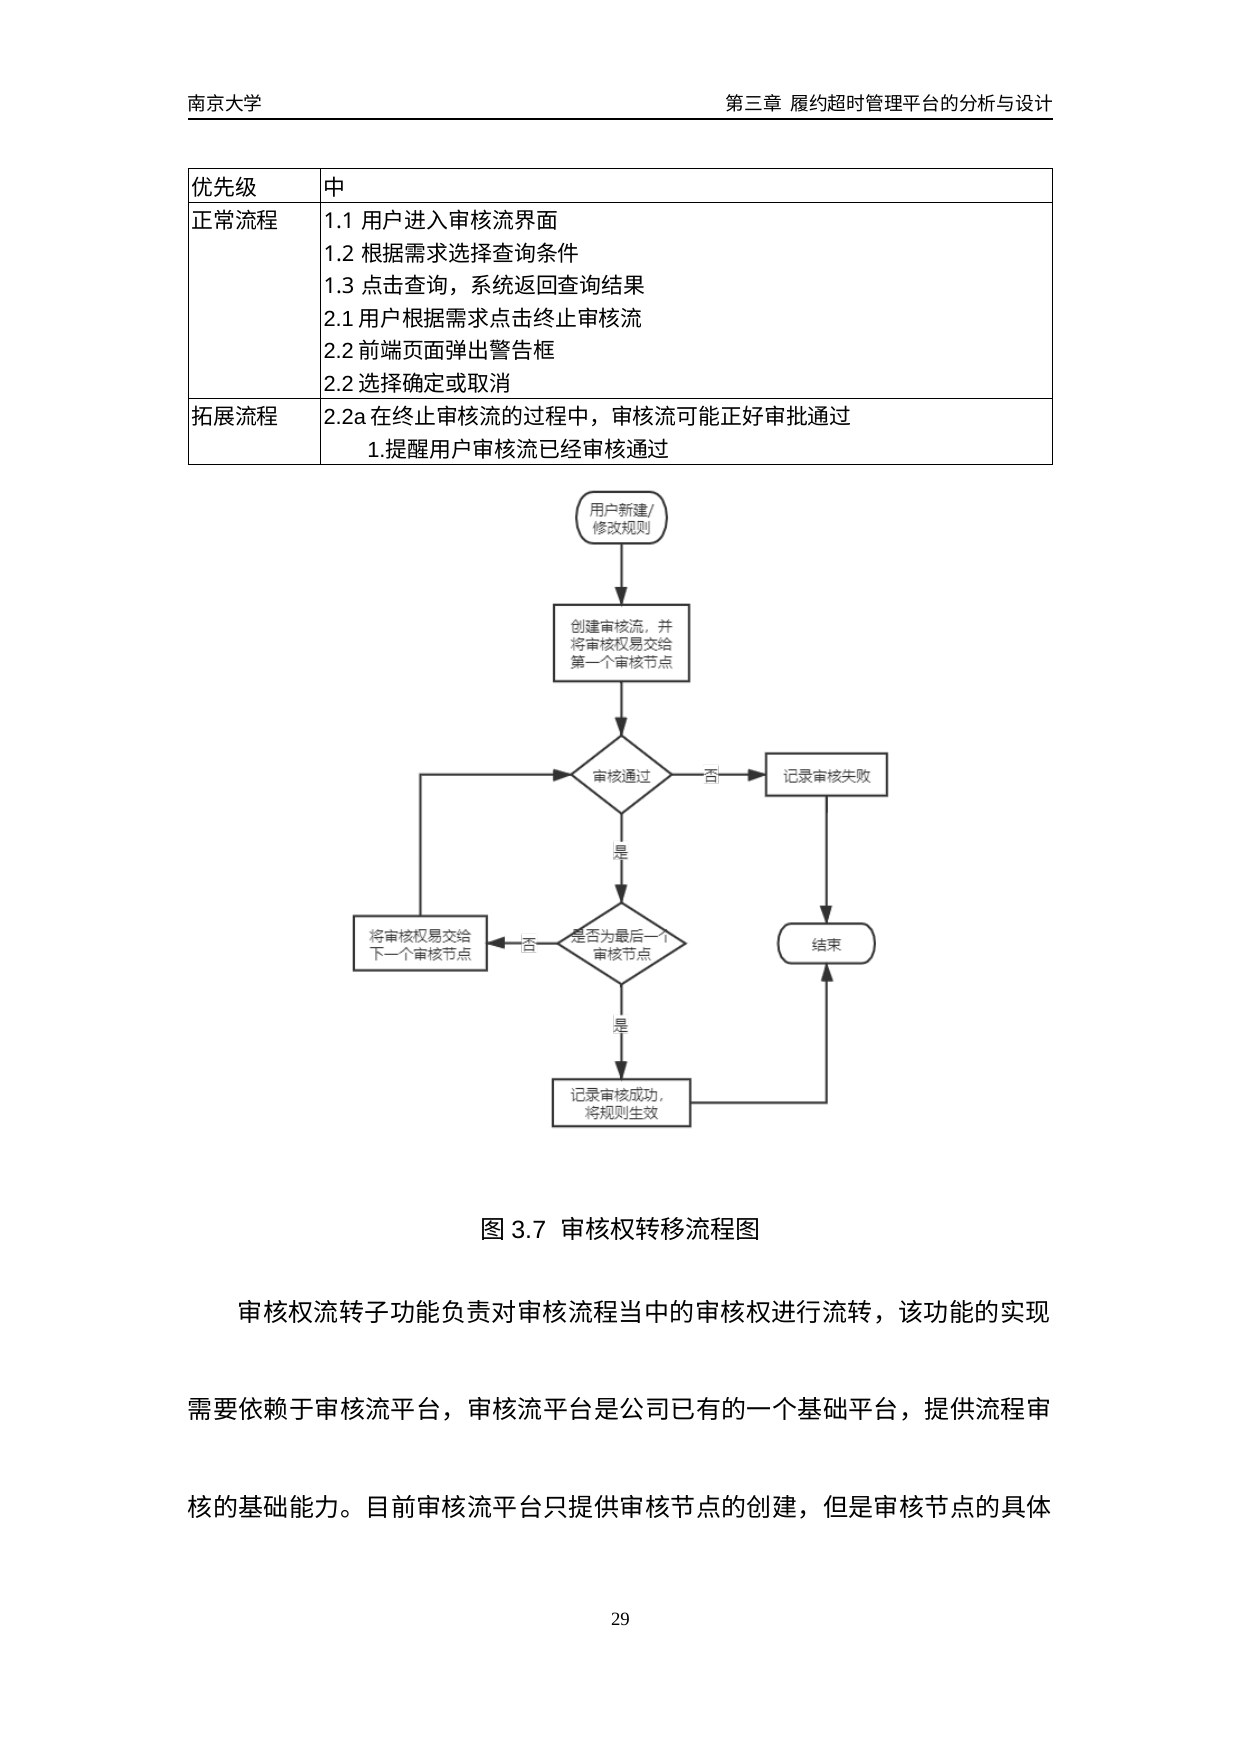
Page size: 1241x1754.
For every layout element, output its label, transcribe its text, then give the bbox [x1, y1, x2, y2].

table_cell 正常流程 [189, 203, 320, 398]
table_cell 2.2a在终止审核流的过程中，审核流可能正好审批通过 1.提醒用户审核流已经审核通过 [321, 399, 1052, 464]
table_cell 优先级 [189, 169, 320, 202]
table_cell 用户进入审核流界面 根据需求选择查询条件 点击查询，系统返回查询结果 2.1用户根据需求点击终止审核流 2.2前端页面弹出警告框 2.2选择确定或取消 [321, 203, 1052, 398]
table_cell 中 [321, 169, 1052, 202]
table_cell 拓展流程 [189, 399, 320, 464]
picture [326, 465, 914, 1154]
